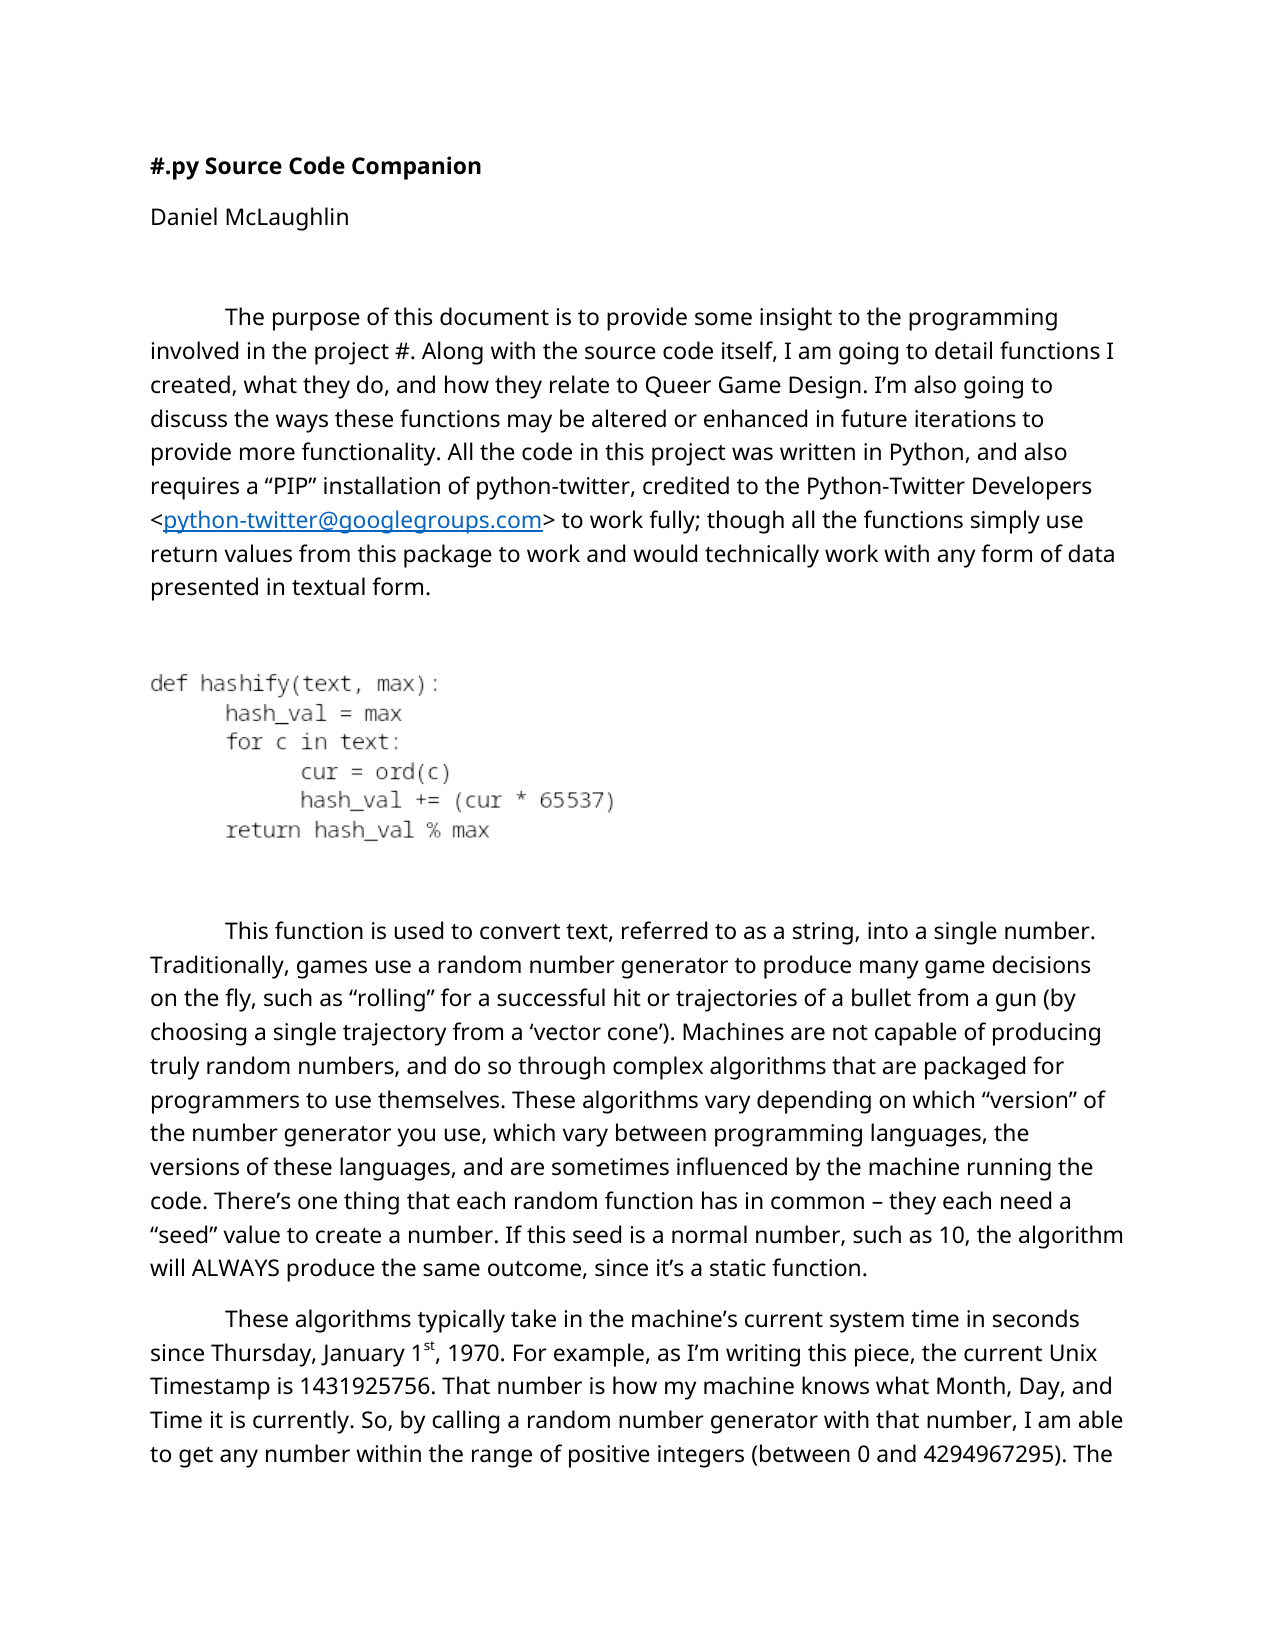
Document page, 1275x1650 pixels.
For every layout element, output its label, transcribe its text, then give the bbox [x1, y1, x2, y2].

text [150, 1303, 1125, 1469]
text The purpose of this document is to provide some insight to the programming involved in the project #. Along with the source code itself, I am going to detail functions I created, what they do, and how they relate to Queer Game Design. I’m also going to discuss the ways these functions may be altered or enhanced in future iterations to provide more functionality. All the code in this project was written in Python, and also requires a “PIP” installation of python-twitter, credited to the Python-Twitter Developers <python-twitter@googlegroups.com> to work fully; though all the functions simply use return values from this package to work and would technically work with any form of data presented in textual form. [150, 301, 1125, 602]
text Daniel McLaughlin [150, 200, 1125, 232]
text This function is used to convert text, referred to as a string, into a single number. Traditionally, games use a random number generator to produce many game decisions on the fly, such as “rolling” for a successful hit or trajectories of a bullet from a gun (by choosing a single trajectory from a ‘vector cone’). Machines are not capable of producing truly random numbers, and do so through complex algorithms that are packaged for programmers to use themselves. These algorithms vary depending on which “version” of the number generator you use, which vary between programming languages, the versions of these languages, and are sometimes influenced by the machine running the code. There’s one thing that each random function has in common – they each need a “seed” value to create a number. If this seed is a normal number, such as 10, the algorithm will ALWAYS produce the same outcome, since it’s a static function. [150, 915, 1125, 1283]
text #.py Source Code Companion [150, 150, 1125, 181]
